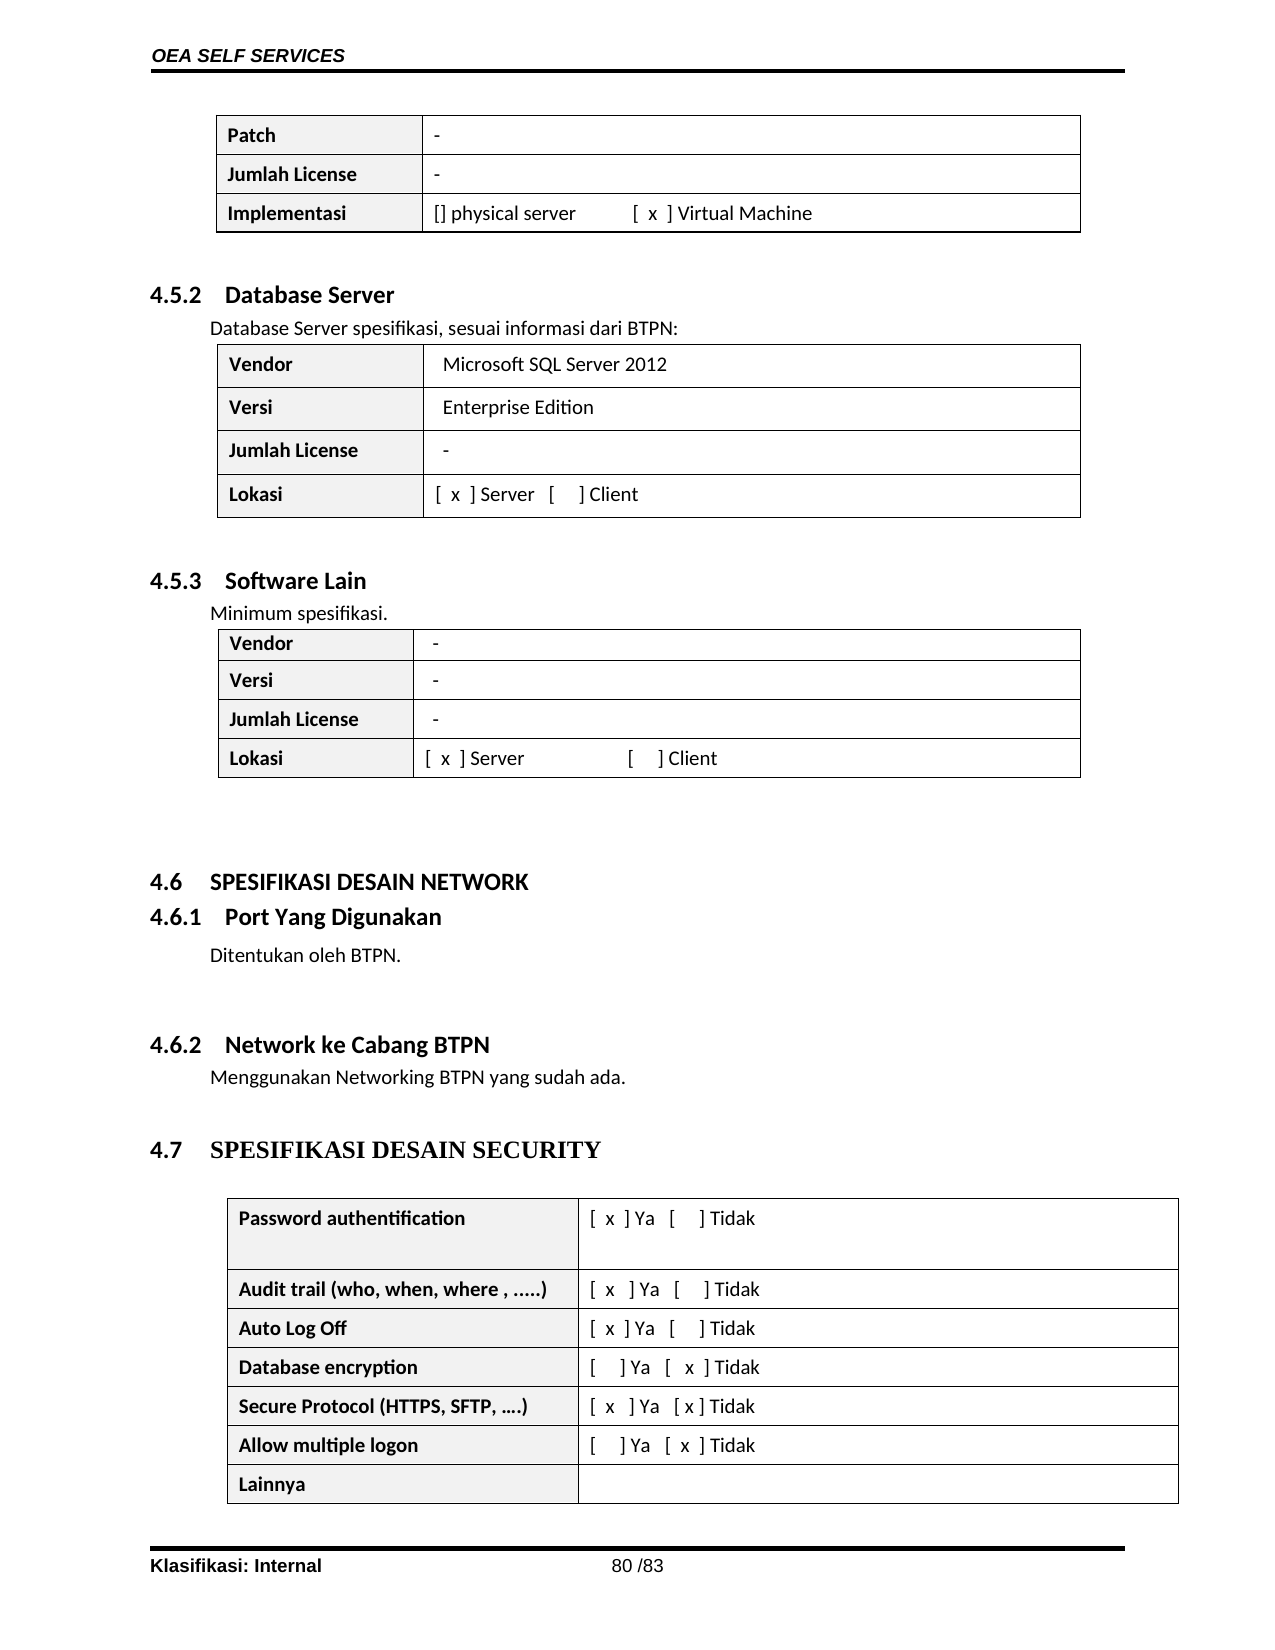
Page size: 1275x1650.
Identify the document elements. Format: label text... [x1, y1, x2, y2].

subtitle Network ke Cabang BTPN [150, 1029, 1125, 1059]
table_cell - [424, 431, 1080, 473]
table_cell Secure Protocol (HTTPS, SFTP, ….) [228, 1387, 578, 1424]
table_header - [414, 630, 1080, 660]
table_cell Lokasi [218, 475, 423, 517]
table_header Password authentification [228, 1199, 578, 1269]
table_header Microsoft SQL Server 2012 [424, 345, 1080, 387]
table_cell Jumlah License [217, 155, 422, 192]
table_cell [ x ] Server [ ] Client [414, 739, 1080, 777]
subtitle spesifikasi desain network [150, 866, 1125, 896]
table_cell Audit trail (who, when, where , .....) [228, 1270, 578, 1308]
subtitle SPESIFIKASI DESAIN SECURITY [150, 1134, 1125, 1165]
table_cell [] physical server [ x ] Virtual Machine [423, 194, 1080, 231]
subtitle Software Lain [150, 565, 1125, 596]
table_cell Enterprise Edition [424, 388, 1080, 430]
table_cell Jumlah License [218, 431, 423, 473]
subtitle Port Yang Digunakan [150, 901, 1125, 931]
table_cell Jumlah License [219, 700, 413, 738]
subtitle Database Server [150, 280, 1125, 310]
table_cell [ x ] Ya [ x ] Tidak [579, 1387, 1178, 1424]
table_cell [579, 1465, 1178, 1502]
table_cell - [414, 661, 1080, 699]
table_cell Allow multiple logon [228, 1426, 578, 1463]
table_header Vendor [218, 345, 423, 387]
text Database Server spesifikasi, sesuai informasi dari BTPN: [210, 315, 1125, 340]
table_cell Versi [218, 388, 423, 430]
table_cell - [423, 116, 1080, 153]
text Menggunakan Networking BTPN yang sudah ada. [210, 1064, 1125, 1089]
text Minimum spesifikasi. [210, 600, 1125, 625]
table_cell [ x ] Server [ ] Client [424, 475, 1080, 517]
table_cell - [414, 700, 1080, 738]
table_cell - [423, 155, 1080, 192]
table_cell Versi [219, 661, 413, 699]
table_header Vendor [219, 630, 413, 660]
table_cell Lokasi [219, 739, 413, 777]
table_cell [ ] Ya [ x ] Tidak [579, 1348, 1178, 1386]
table_header [ x ] Ya [ ] Tidak [579, 1199, 1178, 1269]
table_cell Auto Log Off [228, 1309, 578, 1347]
table_cell Database encryption [228, 1348, 578, 1386]
table_cell Patch [217, 116, 422, 153]
table_cell [ x ] Ya [ ] Tidak [579, 1270, 1178, 1308]
table_cell [ x ] Ya [ ] Tidak [579, 1309, 1178, 1347]
text Ditentukan oleh BTPN. [210, 942, 1125, 968]
table_cell Lainnya [228, 1465, 578, 1502]
table_cell [ ] Ya [ x ] Tidak [579, 1426, 1178, 1463]
table_cell Implementasi [217, 194, 422, 231]
